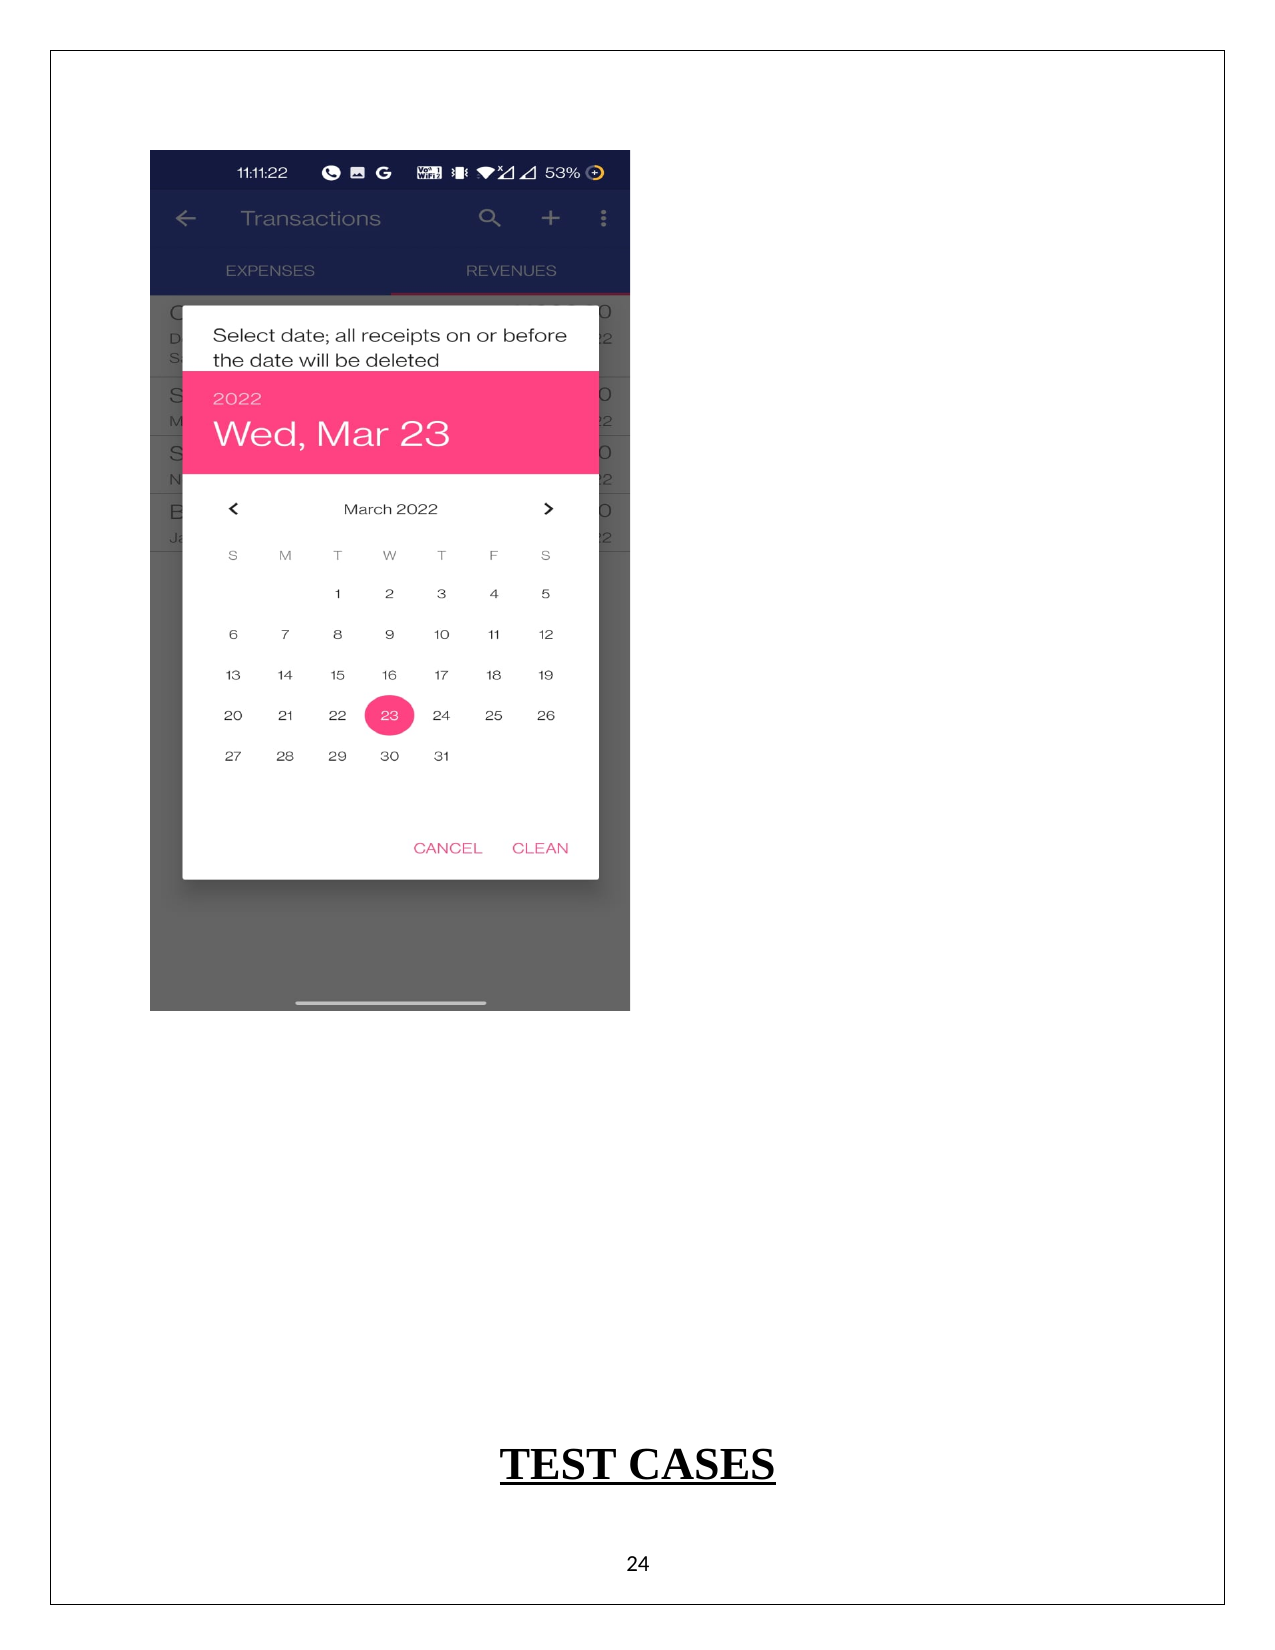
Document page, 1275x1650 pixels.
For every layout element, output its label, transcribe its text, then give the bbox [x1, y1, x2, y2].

picture [150, 150, 630, 1011]
text TEST CASES [150, 1436, 1125, 1489]
